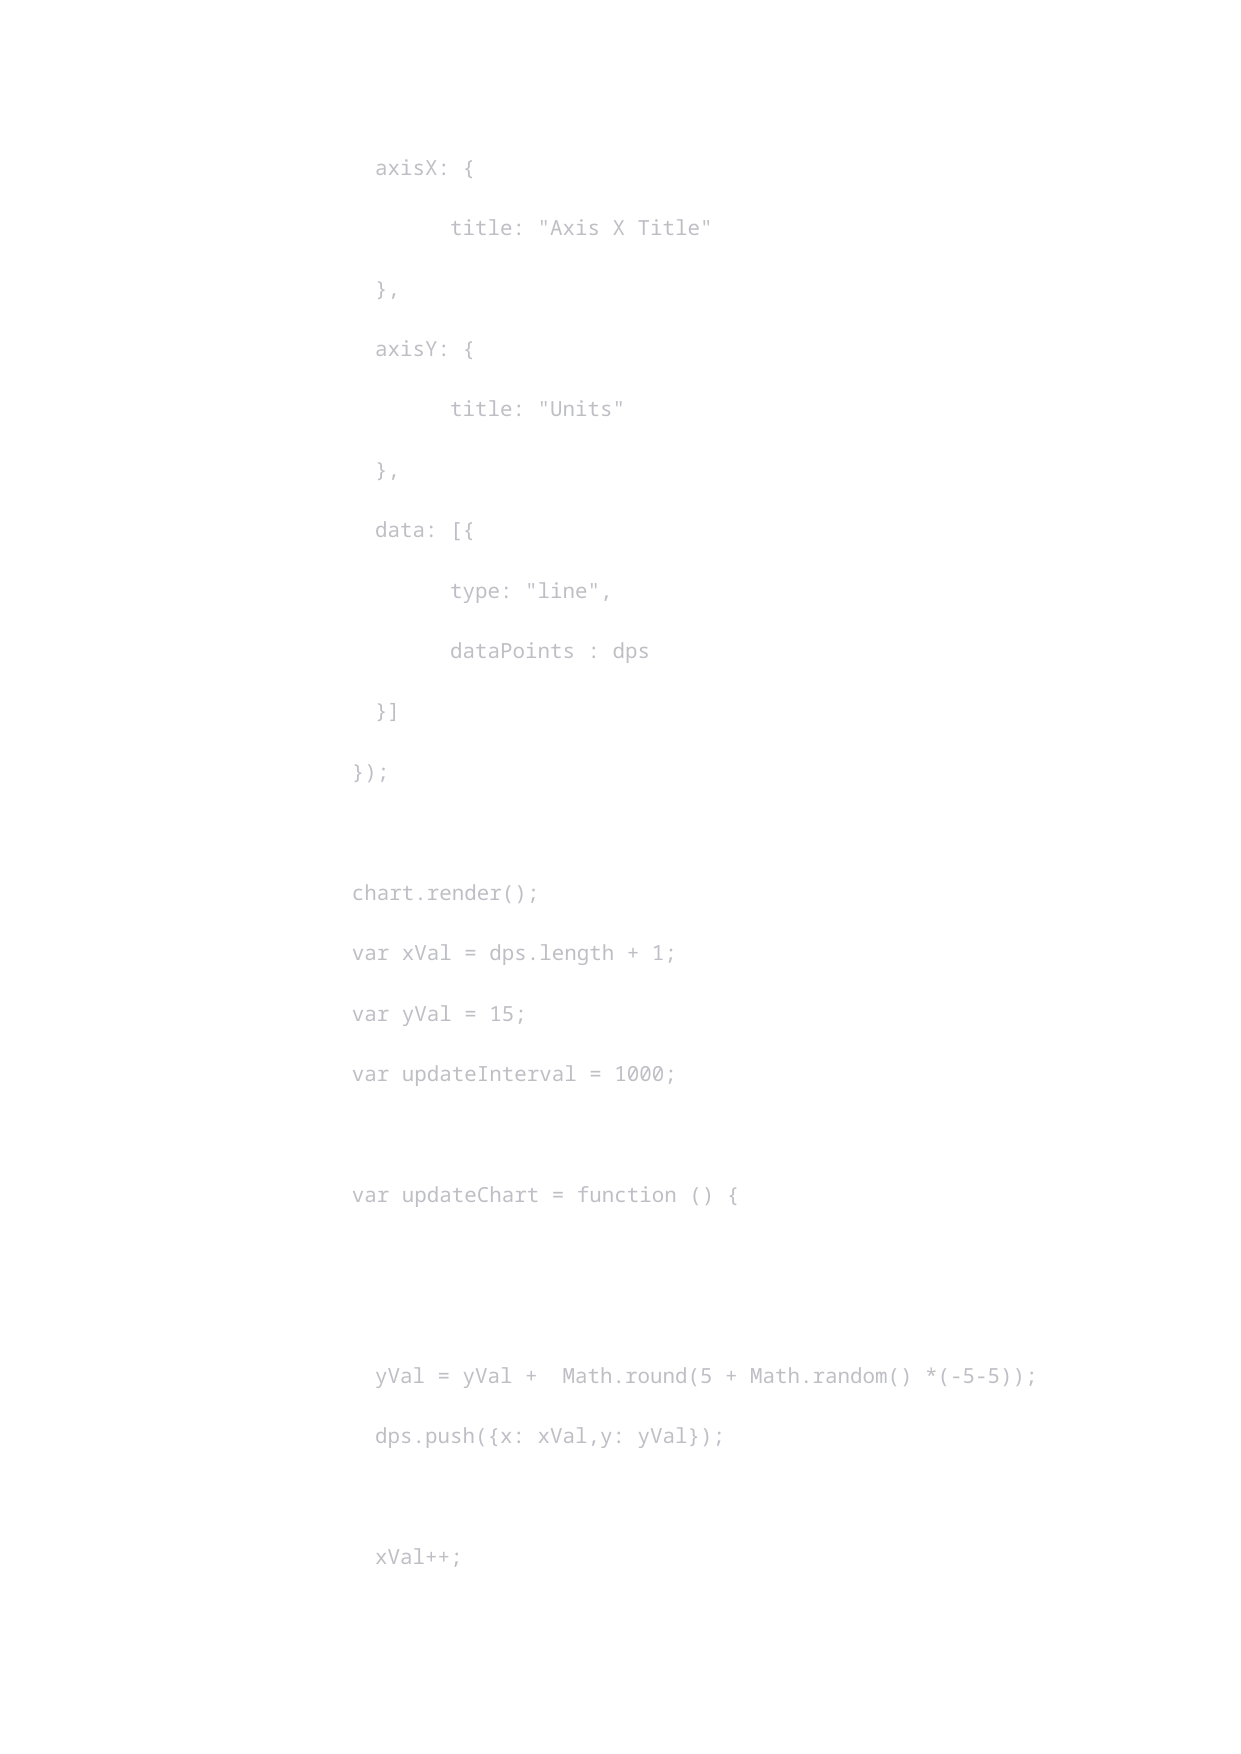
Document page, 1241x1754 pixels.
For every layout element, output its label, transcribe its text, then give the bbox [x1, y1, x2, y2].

text }); [277, 754, 1090, 785]
text data: [{ [277, 512, 1090, 544]
text var updateInterval = 1000; [277, 1056, 1090, 1087]
text var yVal = 15; [277, 996, 1090, 1027]
text var updateChart = function () { [277, 1177, 1090, 1208]
text type: "line", [277, 573, 1090, 604]
text }] [277, 694, 1090, 725]
text yVal = yVal + Math.round(5 + Math.random() *(-5-5)); [277, 1358, 1090, 1389]
text axisX: { [277, 150, 1090, 181]
text axisY: { [277, 331, 1090, 362]
text dps.push({x: xVal,y: yVal}); [277, 1419, 1090, 1450]
text title: "Axis X Title" [277, 210, 1090, 242]
text }, [277, 452, 1090, 483]
text }, [277, 271, 1090, 302]
text dataPoints : dps [277, 633, 1090, 664]
text title: "Units" [277, 392, 1090, 423]
text var xVal = dps.length + 1; [277, 935, 1090, 967]
text chart.render(); [277, 875, 1090, 906]
text xVal++; [277, 1539, 1090, 1571]
